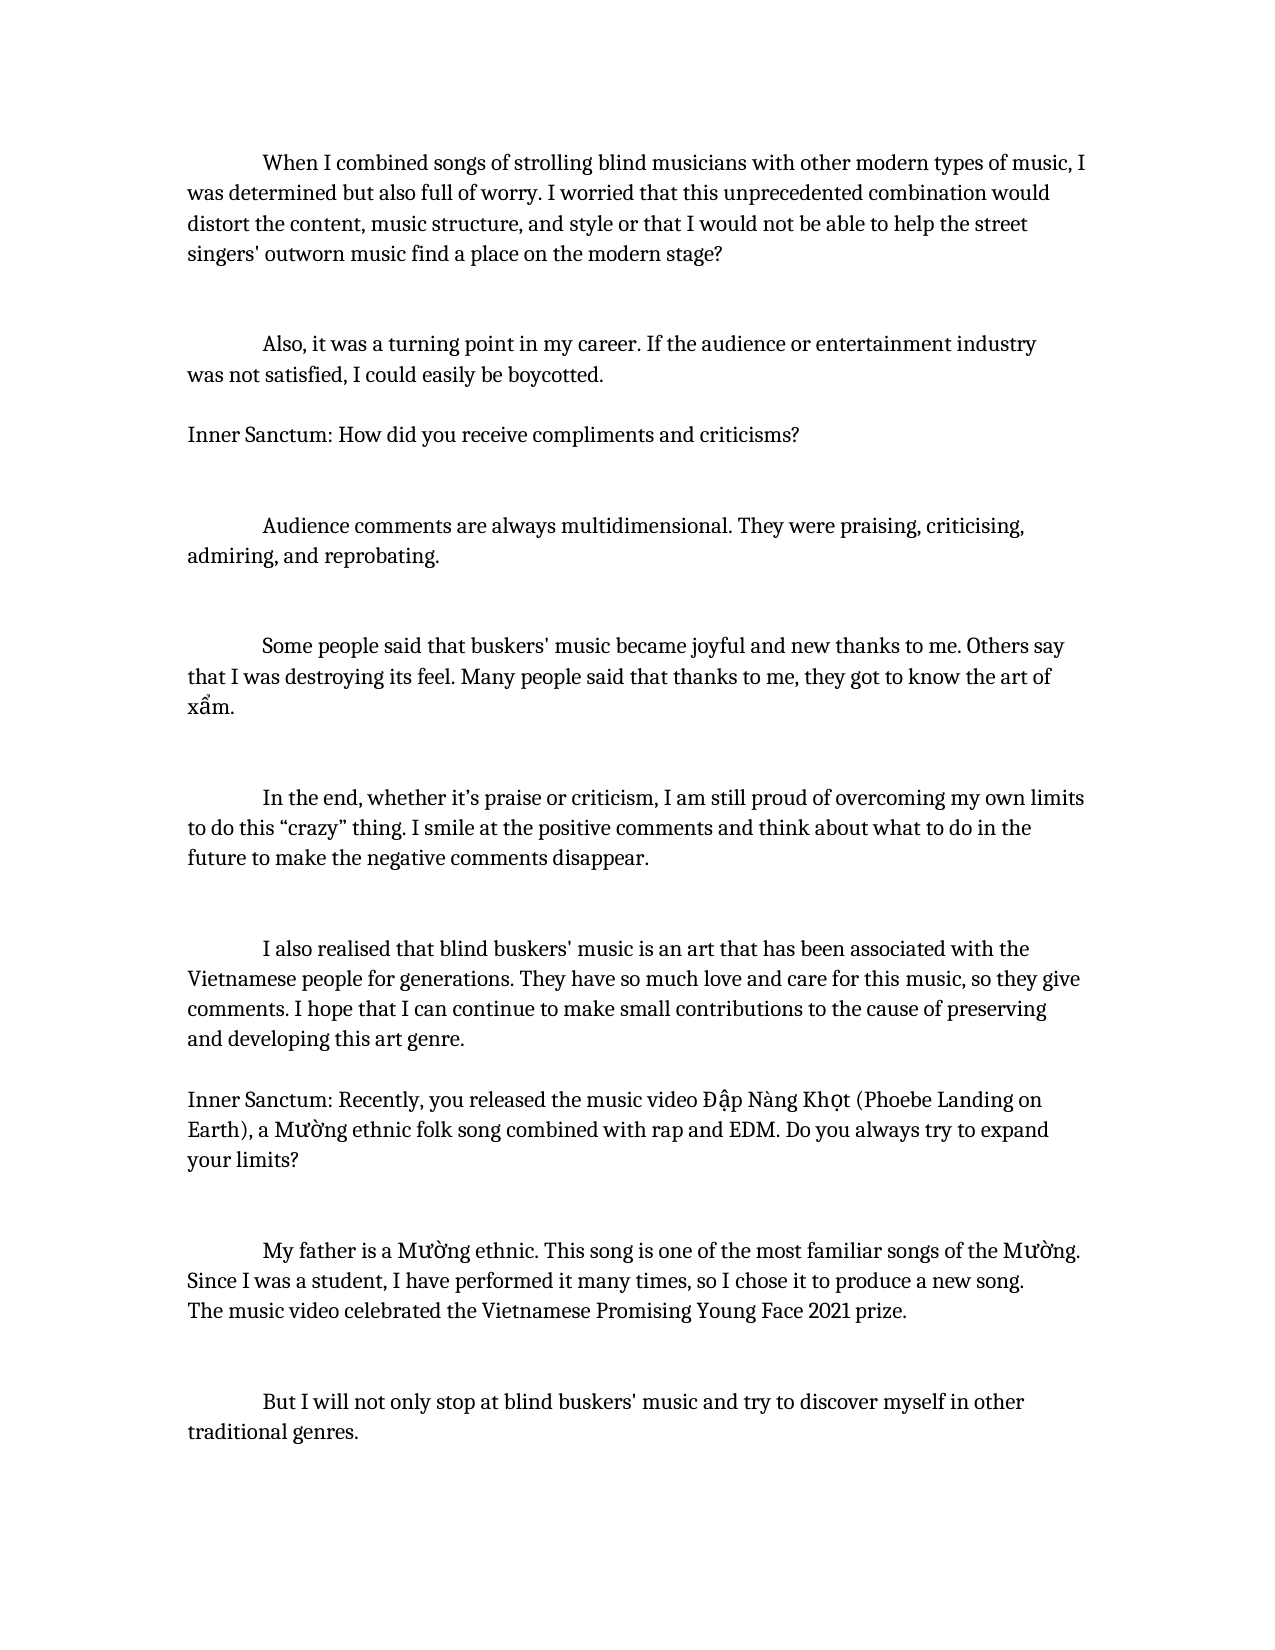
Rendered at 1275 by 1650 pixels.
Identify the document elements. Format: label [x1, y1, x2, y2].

text [187, 150, 1087, 1475]
